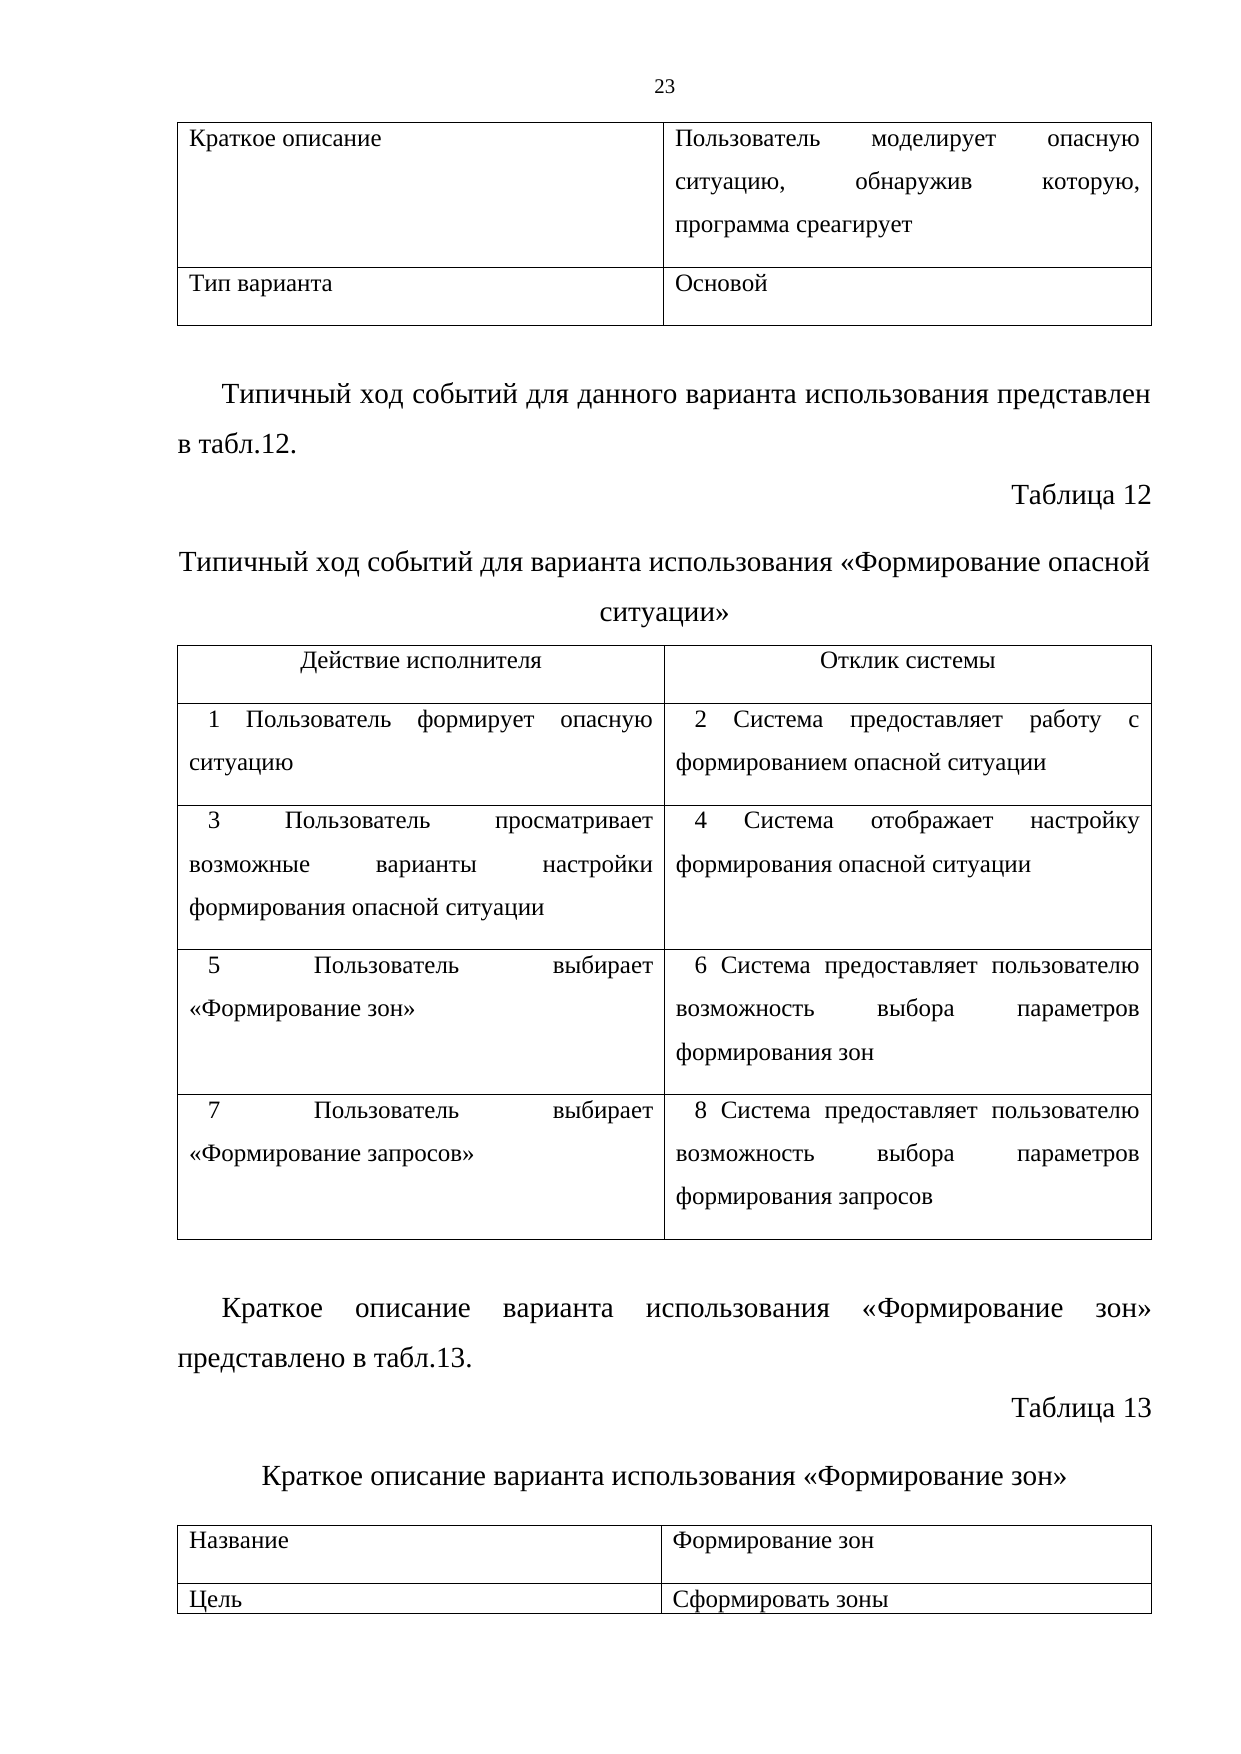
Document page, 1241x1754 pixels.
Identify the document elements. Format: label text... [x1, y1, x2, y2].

table_cell Пользователь моделирует опасную ситуацию, обнаружив которую, программа среагирует [664, 123, 1151, 267]
table_cell Сформировать зоны [662, 1584, 1151, 1613]
table_cell Краткое описание [178, 123, 663, 267]
table_cell Основой [664, 268, 1151, 325]
table_cell 5 Пользователь выбирает «Формирование зон» [178, 950, 664, 1094]
text Краткое описание варианта использования «Формирование зон» представлено в табл.13. [177, 1290, 1152, 1374]
text Краткое описание варианта использования «Формирование зон» [177, 1458, 1152, 1491]
table_header Отклик системы [665, 646, 1151, 703]
text Таблица 12 [177, 477, 1152, 511]
table_header Формирование зон [662, 1526, 1151, 1583]
table_cell Тип варианта [178, 268, 663, 325]
text Таблица 13 [177, 1391, 1152, 1424]
text Типичный ход событий для варианта использования «Формирование опасной [177, 544, 1152, 577]
table_cell 7 Пользователь выбирает «Формирование запросов» [178, 1095, 664, 1239]
table_header Название [178, 1526, 661, 1583]
table_cell 1 Пользователь формирует опасную ситуацию [178, 704, 664, 804]
table_cell 4 Система отображает настройку формирования опасной ситуации [665, 806, 1151, 949]
table_cell Цель [178, 1584, 661, 1613]
table_cell 6 Система предоставляет пользователю возможность выбора параметров формирования зон [665, 950, 1151, 1094]
text Типичный ход событий для данного варианта использования представлен в табл.12. [177, 376, 1152, 460]
text ситуации» [177, 594, 1152, 628]
table_cell 8 Система предоставляет пользователю возможность выбора параметров формирования запросов [665, 1095, 1151, 1239]
table_header Действие исполнителя [178, 646, 664, 703]
table_cell 3 Пользователь просматривает возможные варианты настройки формирования опасной ситуации [178, 806, 664, 949]
table_cell 2 Система предоставляет работу с формированием опасной ситуации [665, 704, 1151, 804]
